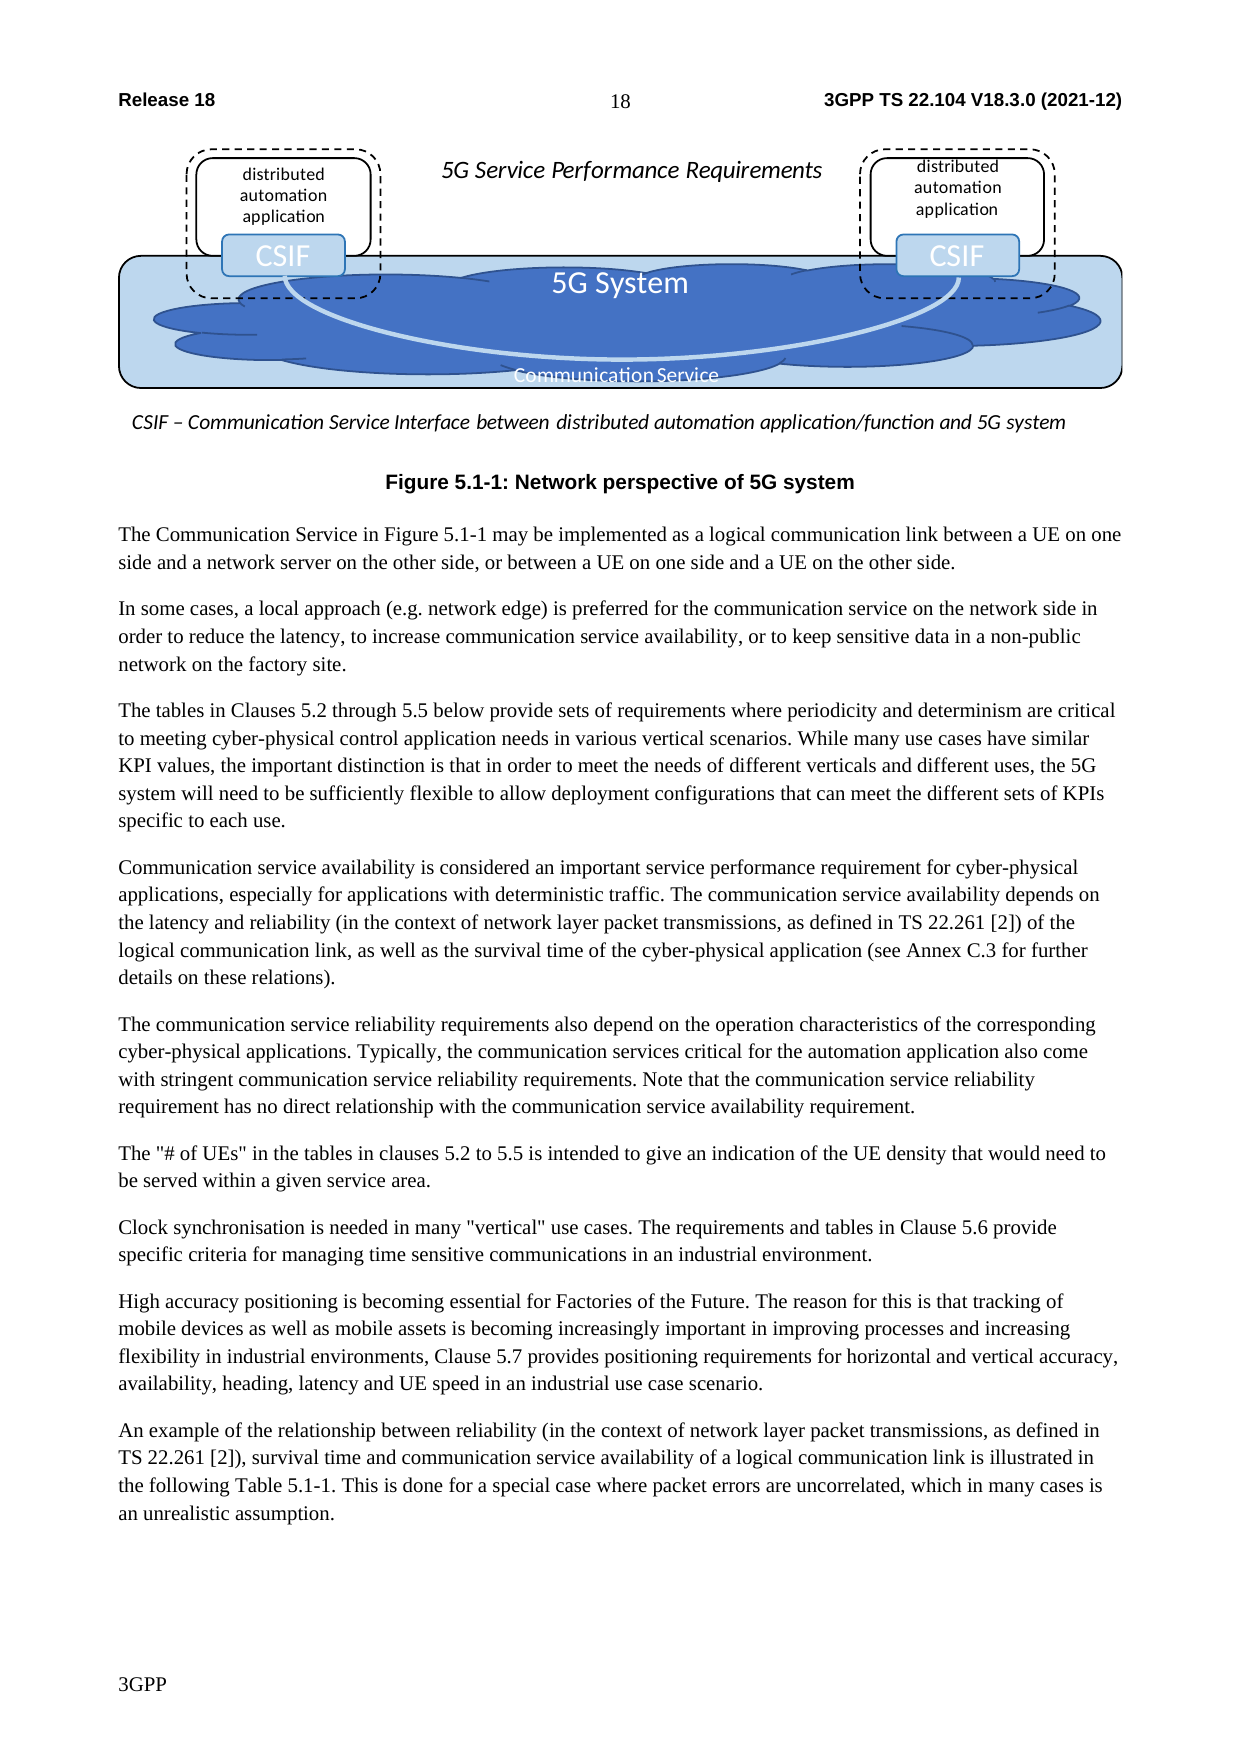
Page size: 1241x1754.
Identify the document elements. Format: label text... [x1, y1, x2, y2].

text An example of the relationship between reliability (in the context of network layer packet transmissions, as defined in TS 22.261 [2]), survival time and communication service availability of a logical communication link is illustrated in the following Table 5.1-1. This is done for a special case where packet errors are uncorrelated, which in many cases is an unrealistic assumption. [118, 1418, 1122, 1524]
text In some cases, a local approach (e.g. network edge) is preferred for the communication service on the network side in order to reduce the latency, to increase communication service availability, or to keep sensitive data in a non-public network on the factory site. [118, 596, 1122, 676]
text The tables in Clauses 5.2 through 5.5 below provide sets of requirements where periodicity and determinism are critical to meeting cyber-physical control application needs in various vertical scenarios. While many use cases have similar KPI values, the important distinction is that in order to meet the needs of different verticals and different uses, the 5G system will need to be sufficiently flexible to allow deployment configurations that can meet the different sets of KPIs specific to each use. [118, 698, 1122, 832]
text Clock synchronisation is needed in many "vertical" use cases. The requirements and tables in Clause 5.6 provide specific criteria for managing time sensitive communications in an industrial environment. [118, 1214, 1122, 1266]
text Communication service availability is considered an important service performance requirement for cyber-physical applications, especially for applications with deterministic traffic. The communication service availability depends on the latency and reliability (in the context of network layer packet transmissions, as defined in TS 22.261 [2]) of the logical communication link, as well as the survival time of the cyber-physical application (see Annex C.3 for further details on these relations). [118, 855, 1122, 989]
text The Communication Service in Figure 5.1-1 may be implemented as a logical communication link between a UE on one side and a network server on the other side, or between a UE on one side and a UE on the other side. [118, 522, 1122, 574]
text High accuracy positioning is becoming essential for Factories of the Future. The reason for this is that tracking of mobile devices as well as mobile assets is becoming increasingly important in improving processes and increasing flexibility in industrial environments, Clause 5.7 provides positioning requirements for horizontal and vertical accuracy, availability, heading, latency and UE speed in an industrial use case scenario. [118, 1288, 1122, 1395]
text The "# of UEs" in the tables in clauses 5.2 to 5.5 is intended to give an indication of the UE density that would need to be served within a given service area. [118, 1141, 1122, 1192]
text Figure 5.1-1: Network perspective of 5G system [118, 470, 1122, 494]
text The communication service reliability requirements also depend on the operation characteristics of the corresponding cyber-physical applications. Typically, the communication services critical for the automation application also come with stringent communication service reliability requirements. Note that the communication service reliability requirement has no direct relationship with the communication service availability requirement. [118, 1011, 1122, 1118]
